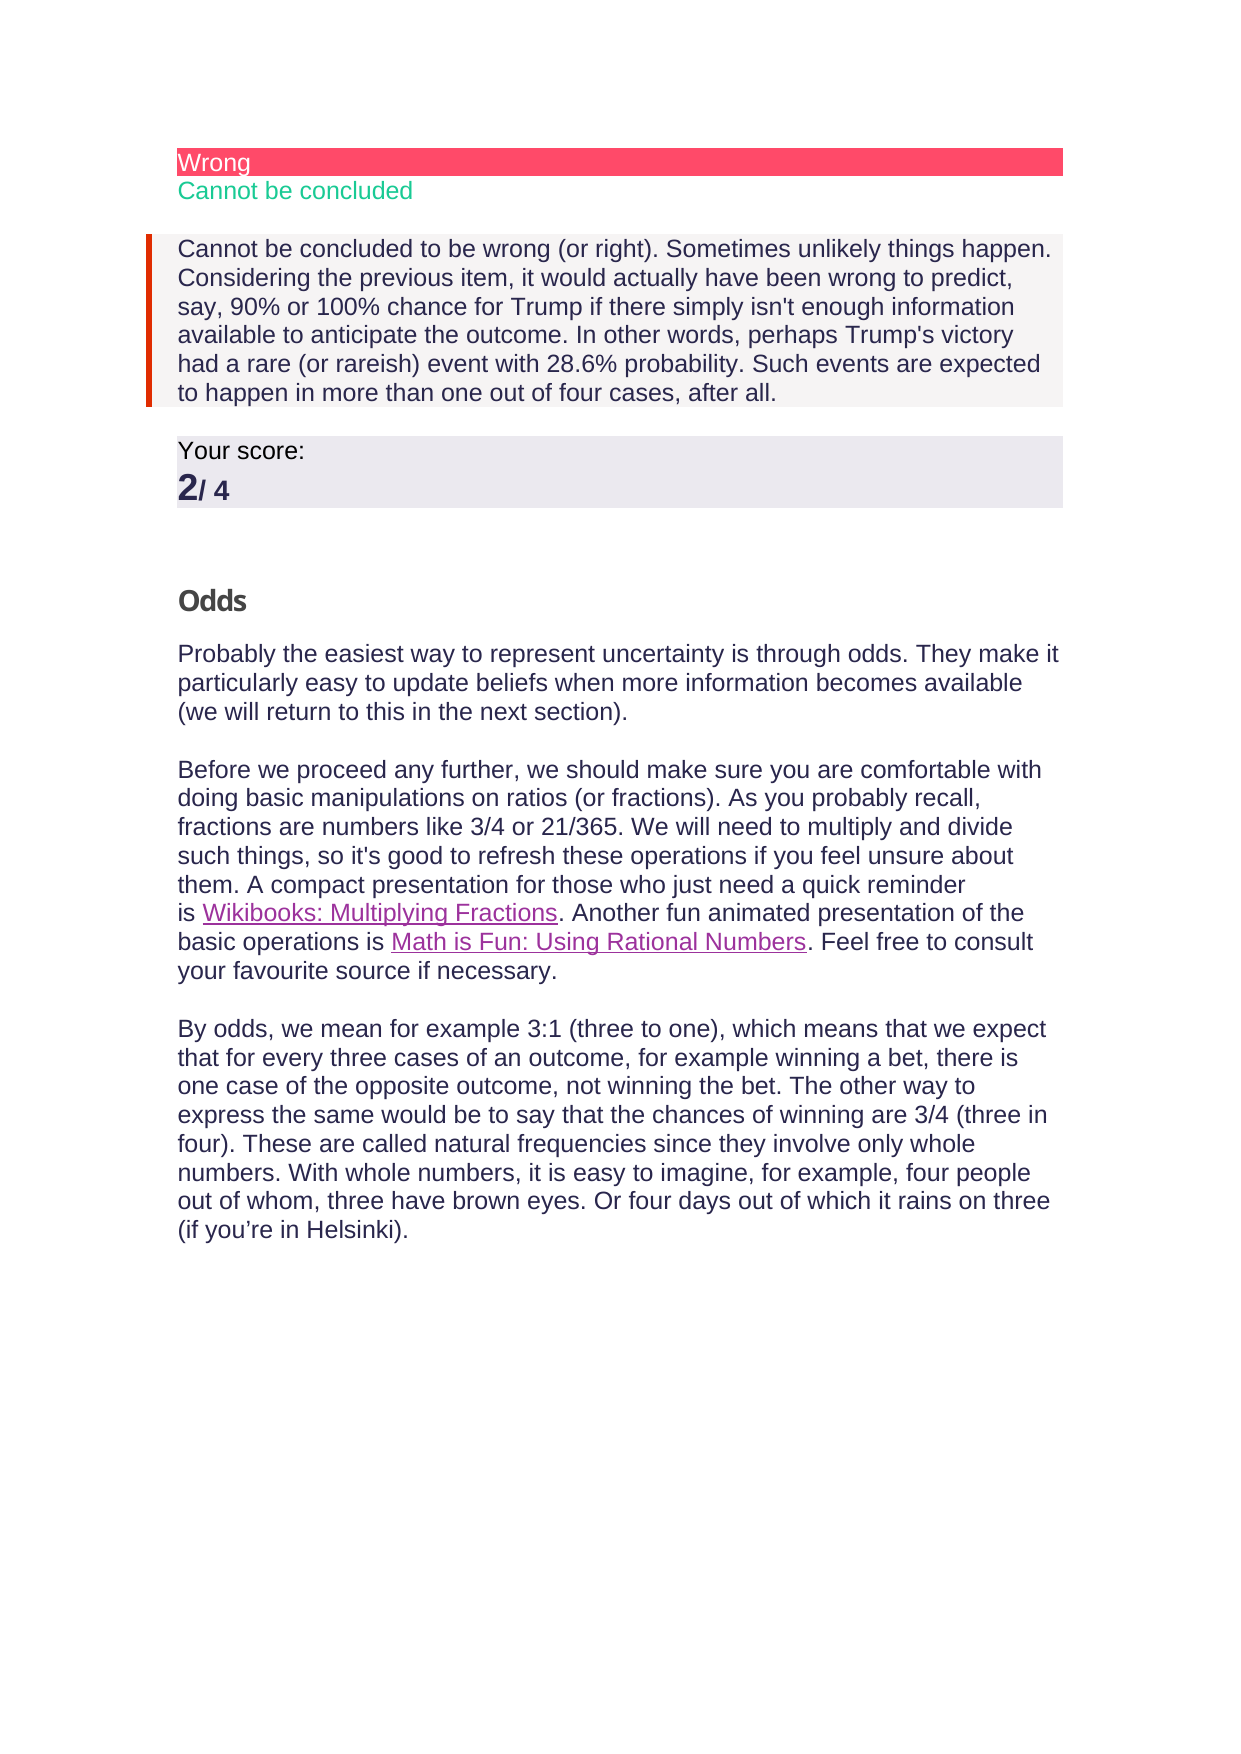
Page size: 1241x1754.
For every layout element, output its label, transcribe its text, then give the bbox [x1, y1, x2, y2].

text Your score: [177, 436, 1063, 465]
text Cannot be concluded to be wrong (or right). Sometimes unlikely things happen. Considering the previous item, it would actually have been wrong to predict, say, 90% or 100% chance for Trump if there simply isn't enough information available to anticipate the outcome. In other words, perhaps Trump's victory had a rare (or rareish) event with 28.6% probability. Such events are expected to happen in more than one out of four cases, after all. [152, 234, 1063, 407]
subtitle Odds [177, 580, 1063, 619]
text By odds, we mean for example 3:1 (three to one), which means that we expect that for every three cases of an outcome, for example winning a bet, there is one case of the opposite outcome, not winning the bet. The other way to express the same would be to say that the chances of winning are 3/4 (three in four). These are called natural frequencies since they involve only whole numbers. With whole numbers, it is easy to imagine, for example, four people out of whom, three have brown eyes. Or four days out of which it rains on three (if you’re in Helsinki). [177, 1014, 1063, 1244]
text 2/ 4 [177, 465, 1063, 508]
text Probably the easiest way to represent uncertainty is through odds. They make it particularly easy to update beliefs when more information becomes available (we will return to this in the next section). [177, 639, 1063, 726]
text Cannot be concluded [177, 176, 1063, 205]
text Wrong [177, 148, 1063, 176]
text Before we proceed any further, we should make sure you are comfortable with doing basic manipulations on ratios (or fractions). As you probably recall, fractions are numbers like 3/4 or 21/365. We will need to multiply and divide such things, so it's good to refresh these operations if you feel unsure about them. A compact presentation for those who just need a quick reminder is Wikibooks: Multiplying Fractions. Another fun animated presentation of the basic operations is Math is Fun: Using Rational Numbers. Feel free to consult your favourite source if necessary. [177, 755, 1063, 985]
